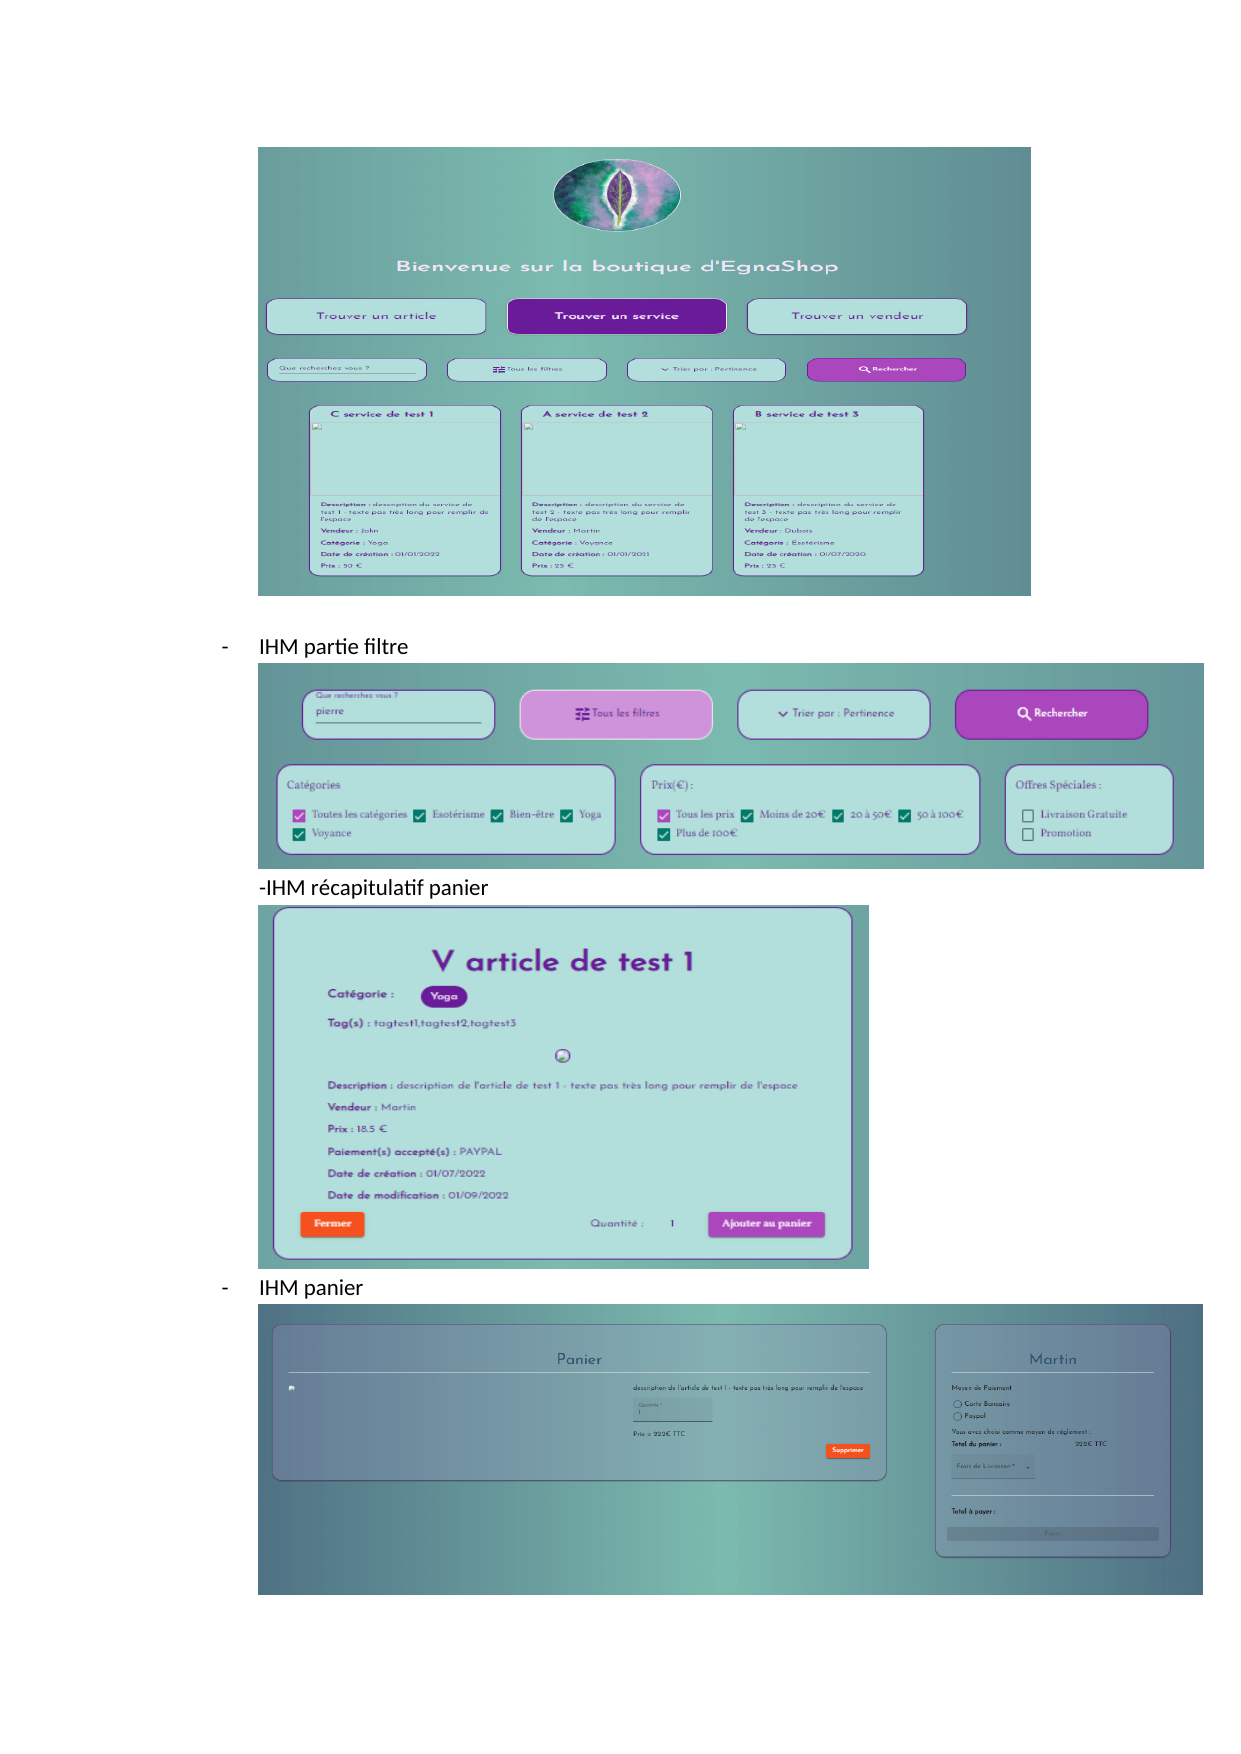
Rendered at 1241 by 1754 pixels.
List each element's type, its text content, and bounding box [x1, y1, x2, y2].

picture [258, 663, 1204, 869]
list -IHM récapitulatif panier [259, 873, 1093, 901]
picture [258, 147, 1031, 596]
list IHM partie filtre [221, 632, 1093, 660]
picture [258, 1304, 1203, 1595]
picture [258, 905, 869, 1269]
